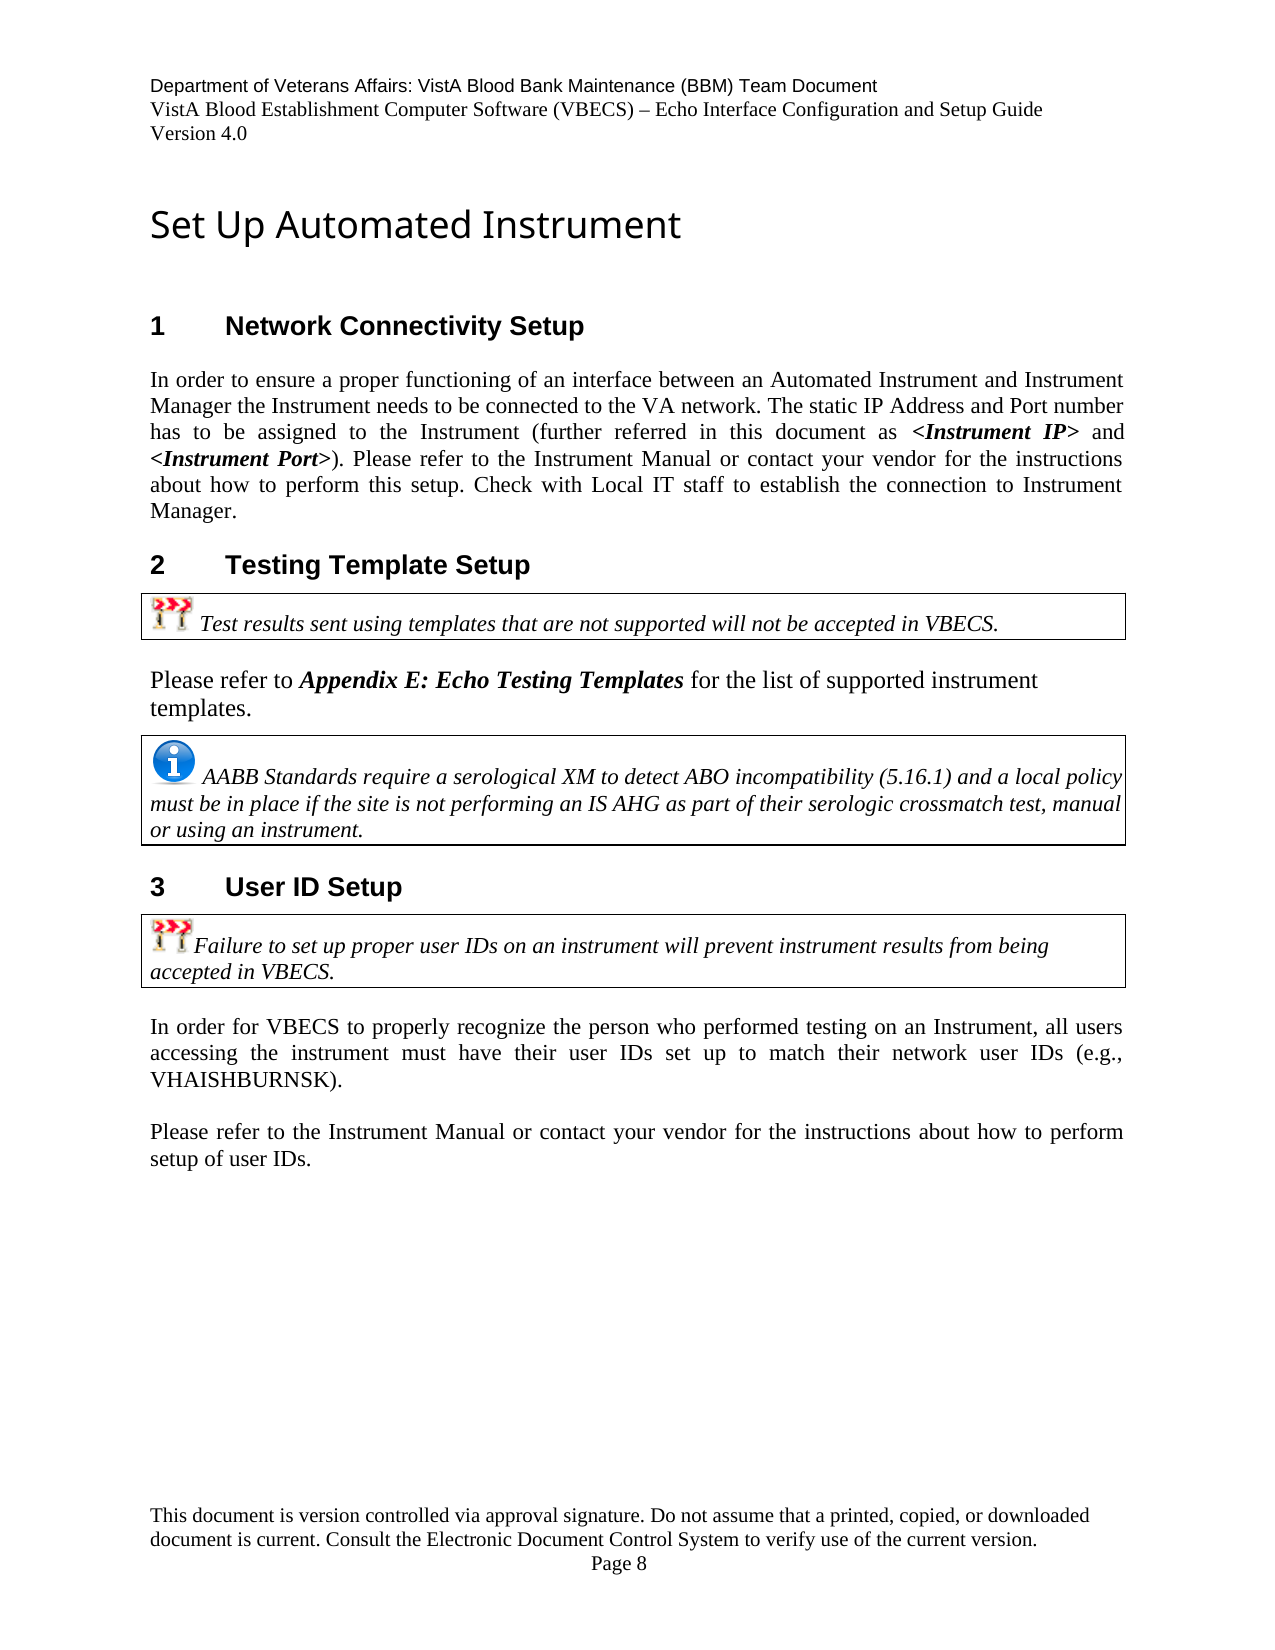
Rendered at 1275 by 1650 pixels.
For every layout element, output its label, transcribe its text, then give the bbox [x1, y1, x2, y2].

text AABB Standards require a serological XM to detect ABO incompatibility (5.16.1) and a local policy must be in place if the site is not performing an IS AHG as part of their serologic crossmatch test, manual or using an instrument. [142, 736, 1125, 844]
text Please refer to Appendix E: Echo Testing Templates for the list of supported instrument templates. [150, 665, 1125, 722]
subtitle User ID Setup [150, 871, 1125, 902]
subtitle In order to ensure a proper functioning of an interface between an Automated Instrument and Instrument Manager the Instrument needs to be connected to the VA network. The static IP Address and Port number has to be assigned to the Instrument (further referred in this document as <Instrument IP> and <Instrument Port>). Please refer to the Instrument Manual or contact your vendor for the instructions about how to perform this setup. Check with Local IT staff to establish the connection to Instrument Manager. [150, 366, 1125, 524]
subtitle Testing Template Setup [150, 549, 1125, 580]
picture [150, 917, 194, 954]
subtitle Network Connectivity Setup [150, 309, 1125, 341]
text In order for VBECS to properly recognize the person who performed testing on an Instrument, all users accessing the instrument must have their user IDs set up to match their network user IDs (e.g., VHAISHBURNSK). [150, 1013, 1125, 1092]
picture [150, 595, 194, 632]
text Failure to set up proper user IDs on an instrument will prevent instrument results from being accepted in VBECS. [142, 915, 1125, 987]
text Test results sent using templates that are not supported will not be accepted in VBECS. [142, 594, 1125, 639]
text Please refer to the Instrument Manual or contact your vendor for the instructions about how to perform setup of user IDs. [150, 1118, 1125, 1171]
picture [150, 737, 197, 785]
subtitle Set Up Automated Instrument [150, 198, 1125, 249]
